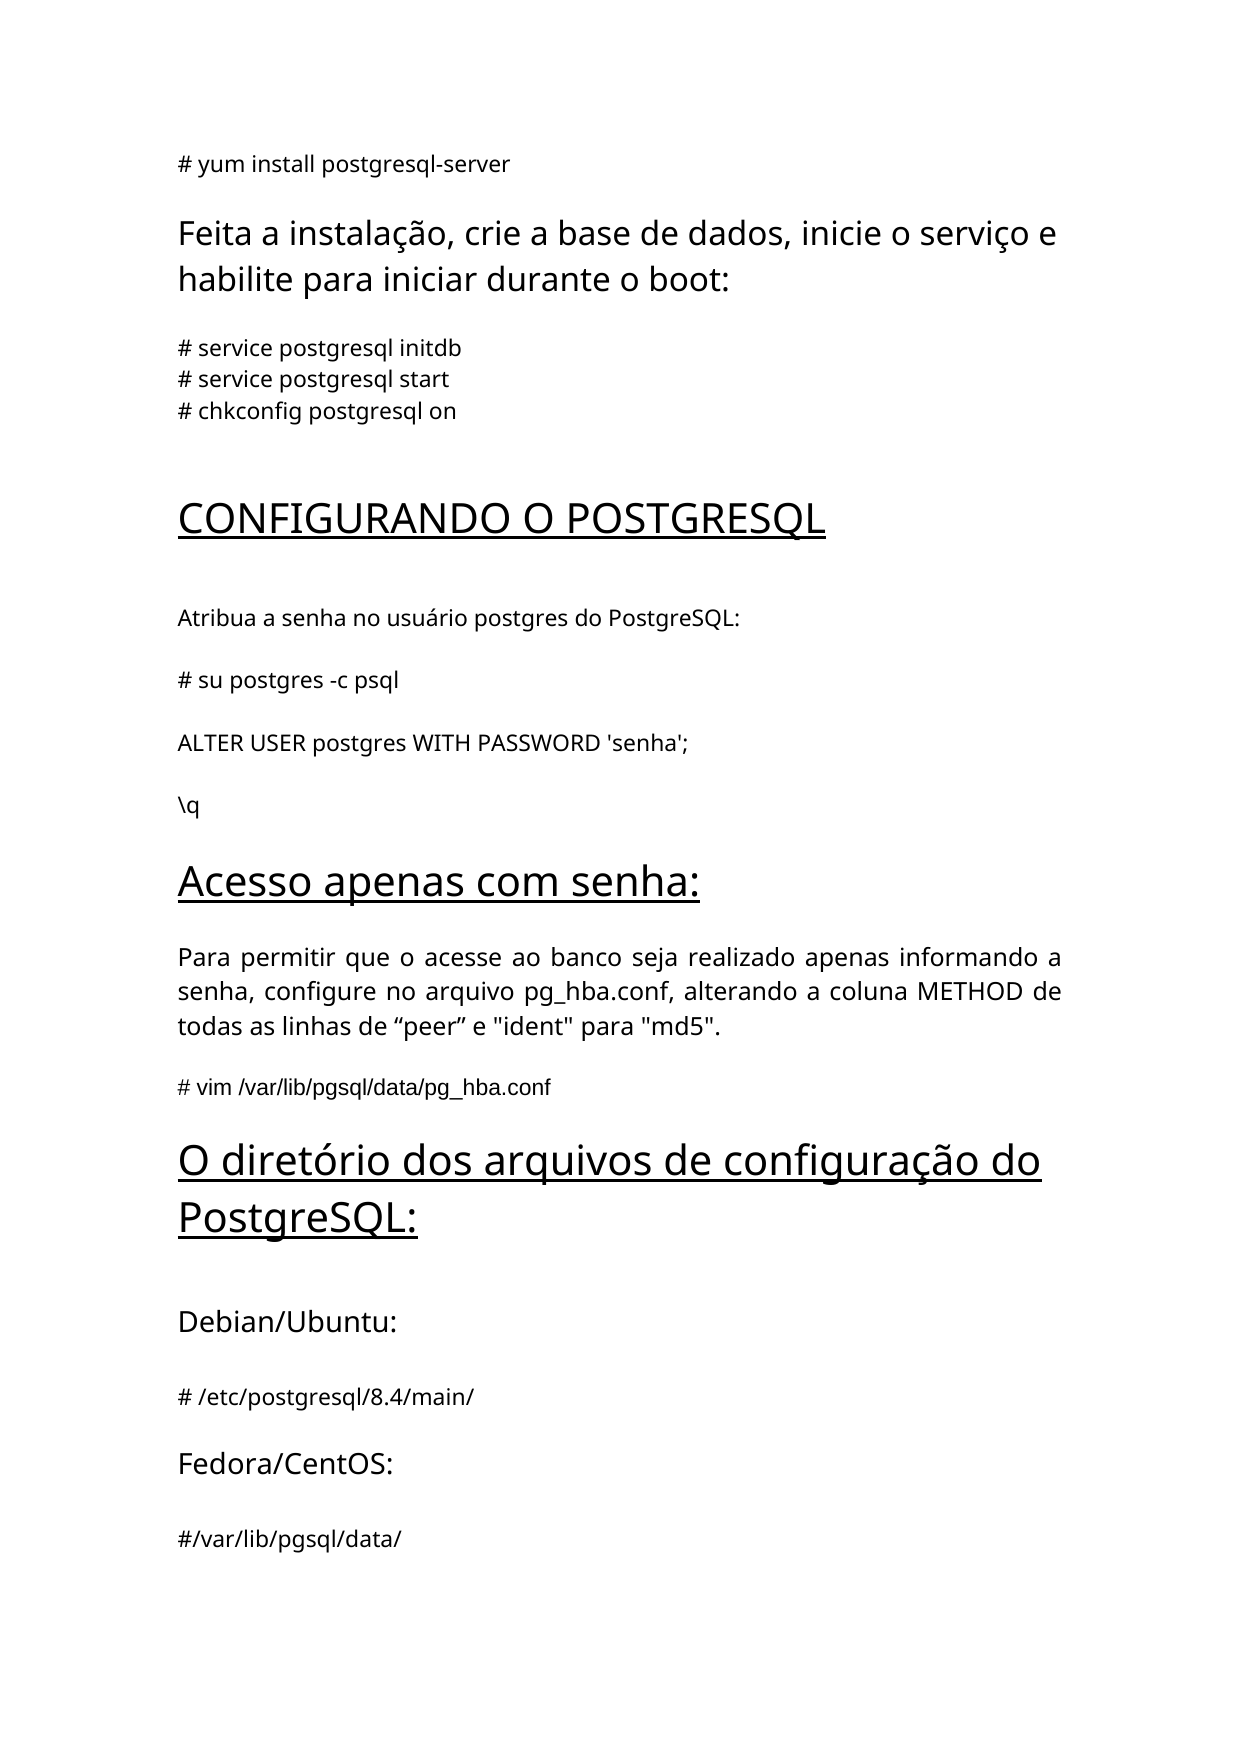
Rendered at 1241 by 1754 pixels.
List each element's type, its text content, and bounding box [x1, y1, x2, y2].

text Atribua a senha no usuário postgres do PostgreSQL: [177, 602, 1063, 633]
text Acesso apenas com senha: [177, 852, 1063, 909]
text Feita a instalação, crie a base de dados, inicie o serviço e habilite para iniciar durante o boot: [177, 210, 1063, 301]
text #/var/lib/pgsql/data/ [177, 1523, 1063, 1554]
text O diretório dos arquivos de configuração do [177, 1131, 1063, 1188]
text Para permitir que o acesse ao banco seja realizado apenas informando a senha, configure no arquivo pg_hba.conf, alterando a coluna METHOD de todas as linhas de “peer” e "ident" para "md5". [177, 940, 1063, 1042]
text # service postgresql start [177, 363, 1063, 395]
text PostgreSQL: [177, 1188, 1063, 1244]
text CONFIGURANDO O POSTGRESQL [177, 488, 1063, 545]
text Debian/Ubuntu: [177, 1301, 1063, 1341]
text # su postgres -c psql [177, 664, 1063, 696]
text # chkconfig postgresql on [177, 395, 1063, 426]
text # vim /var/lib/pgsql/data/pg_hba.conf [177, 1073, 1063, 1100]
text Fedora/CentOS: [177, 1443, 1063, 1483]
text ALTER USER postgres WITH PASSWORD 'senha'; [177, 727, 1063, 758]
text # service postgresql initdb [177, 332, 1063, 363]
text \q [177, 789, 1063, 821]
text # /etc/postgresql/8.4/main/ [177, 1381, 1063, 1412]
text # yum install postgresql-server [177, 148, 1063, 179]
